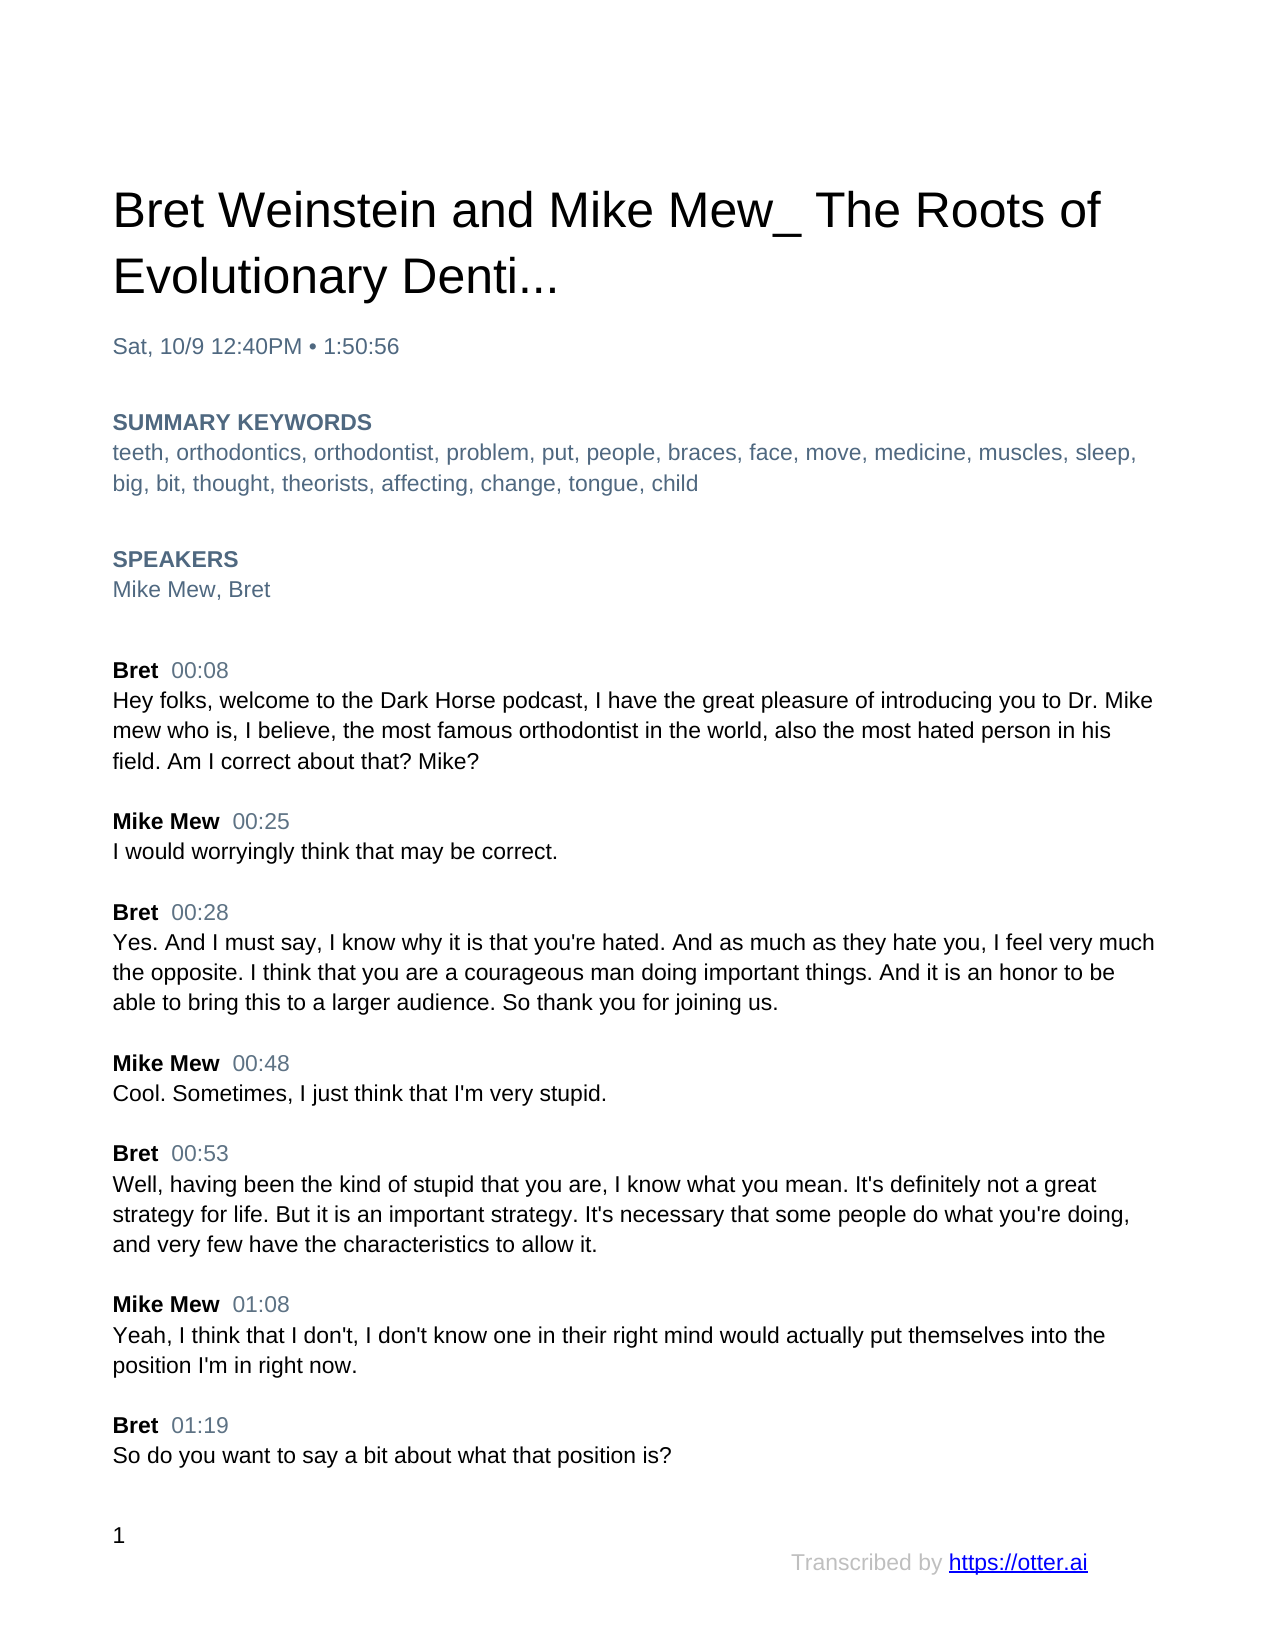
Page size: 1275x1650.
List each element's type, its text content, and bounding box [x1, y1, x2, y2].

text Cool. Sometimes, I just think that I'm very stupid. [112, 1080, 1162, 1106]
text Mike Mew, Bret [112, 576, 1162, 602]
text Mike Mew 00:25 [112, 808, 1162, 834]
text Bret 01:19 [112, 1412, 1162, 1439]
text Bret 00:53 [112, 1140, 1162, 1167]
text Hey folks, welcome to the Dark Horse podcast, I have the great pleasure of introducing you to Dr. Mike mew who is, I believe, the most famous orthodontist in the world, also the most hated person in his field. Am I correct about that? Mike? [112, 687, 1162, 774]
text Mike Mew 01:08 [112, 1291, 1162, 1318]
text I would worryingly think that may be correct. [112, 838, 1162, 865]
text teeth, orthodontics, orthodontist, problem, put, people, braces, face, move, medicine, muscles, sleep, big, bit, thought, theorists, affecting, change, tongue, child [112, 439, 1162, 496]
text Bret 00:08 [112, 657, 1162, 683]
text Yes. And I must say, I know why it is that you're hated. And as much as they hate you, I feel very much the opposite. I think that you are a courageous man doing important things. And it is an honor to be able to bring this to a larger audience. So thank you for joining us. [112, 929, 1162, 1016]
text Mike Mew 00:48 [112, 1050, 1162, 1076]
text Yeah, I think that I don't, I don't know one in their right mind would actually put themselves into the position I'm in right now. [112, 1322, 1162, 1378]
text SPEAKERS [112, 546, 1162, 572]
text Bret 00:28 [112, 899, 1162, 925]
text SUMMARY KEYWORDS [112, 409, 1162, 436]
text So do you want to say a bit about what that position is? [112, 1442, 1162, 1469]
text Well, having been the kind of stupid that you are, I know what you mean. It's definitely not a great strategy for life. But it is an important strategy. It's necessary that some people do what you're doing, and very few have the characteristics to allow it. [112, 1171, 1162, 1257]
text Sat, 10/9 12:40PM • 1:50:56 [112, 333, 1162, 359]
text Bret Weinstein and Mike Mew_ The Roots of Evolutionary Denti... [112, 180, 1162, 304]
